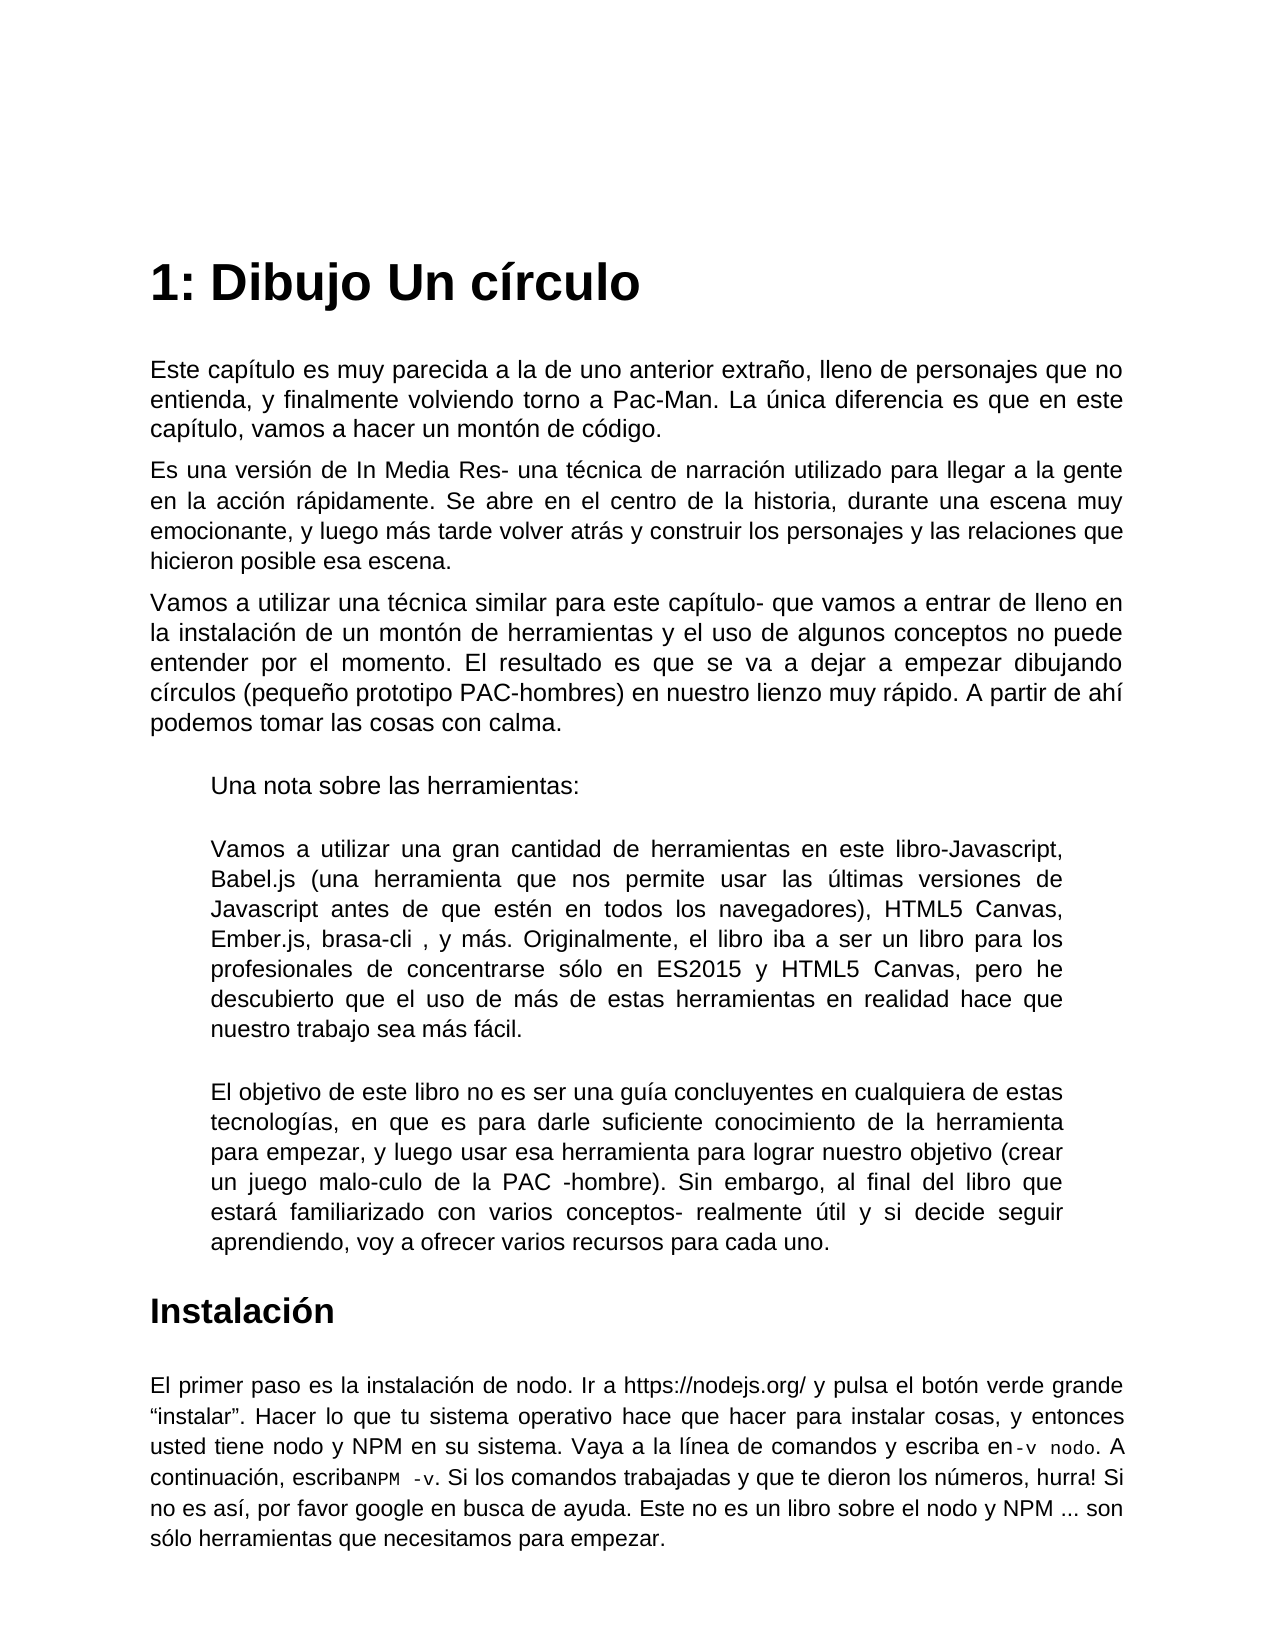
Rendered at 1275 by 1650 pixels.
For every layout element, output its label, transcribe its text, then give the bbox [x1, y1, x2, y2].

text Vamos a utilizar una técnica similar para este capítulo- que vamos a entrar de lleno en la instalación de un montón de herramientas y el uso de algunos conceptos no puede entender por el momento. El resultado es que se va a dejar a empezar dibujando círculos (pequeño prototipo PAC-hombres) en nuestro lienzo muy rápido. A partir de ahí podemos tomar las cosas con calma. [150, 588, 1125, 737]
text El objetivo de este libro no es ser una guía concluyentes en cualquiera de estas tecnologías, en que es para darle suficiente conocimiento de la herramienta para empezar, y luego usar esa herramienta para lograr nuestro objetivo (crear un juego malo-culo de la PAC -hombre). Sin embargo, al final del libro que estará familiarizado con varios conceptos- realmente útil y si decide seguir aprendiendo, voy a ofrecer varios recursos para cada uno. [210, 1078, 1064, 1255]
text Una nota sobre las herramientas: [210, 771, 1125, 800]
text Instalación [150, 1290, 1125, 1331]
text El primer paso es la instalación de nodo. Ir a https://nodejs.org/ y pulsa el botón verde grande “instalar”. Hacer lo que tu sistema operativo hace que hacer para instalar cosas, y entonces usted tiene nodo y NPM en su sistema. Vaya a la línea de comandos y escriba en-v nodo. A continuación, escribaNPM -v. Si los comandos trabajadas y que te dieron los números, hurra! Si no es así, por favor google en busca de ayuda. Este no es un libro sobre el nodo y NPM ... son sólo herramientas que necesitamos para empezar. [150, 1372, 1125, 1551]
text Es una versión de In Media Res- una técnica de narración utilizado para llegar a la gente en la acción rápidamente. Se abre en el centro de la historia, durante una escena muy emocionante, y luego más tarde volver atrás y construir los personajes y las relaciones que hicieron posible esa escena. [150, 456, 1125, 575]
text 1: Dibujo Un círculo [150, 251, 1125, 311]
text Vamos a utilizar una gran cantidad de herramientas en este libro-Javascript, Babel.js (una herramienta que nos permite usar las últimas versiones de Javascript antes de que estén en todos los navegadores), HTML5 Canvas, Ember.js, brasa-cli , y más. Originalmente, el libro iba a ser un libro para los profesionales de concentrarse sólo en ES2015 y HTML5 Canvas, pero he descubierto que el uso de más de estas herramientas en realidad hace que nuestro trabajo sea más fácil. [210, 835, 1064, 1043]
text Este capítulo es muy parecida a la de uno anterior extraño, lleno de personajes que no entienda, y finalmente volviendo torno a Pac-Man. La única diferencia es que en este capítulo, vamos a hacer un montón de código. [150, 355, 1125, 443]
